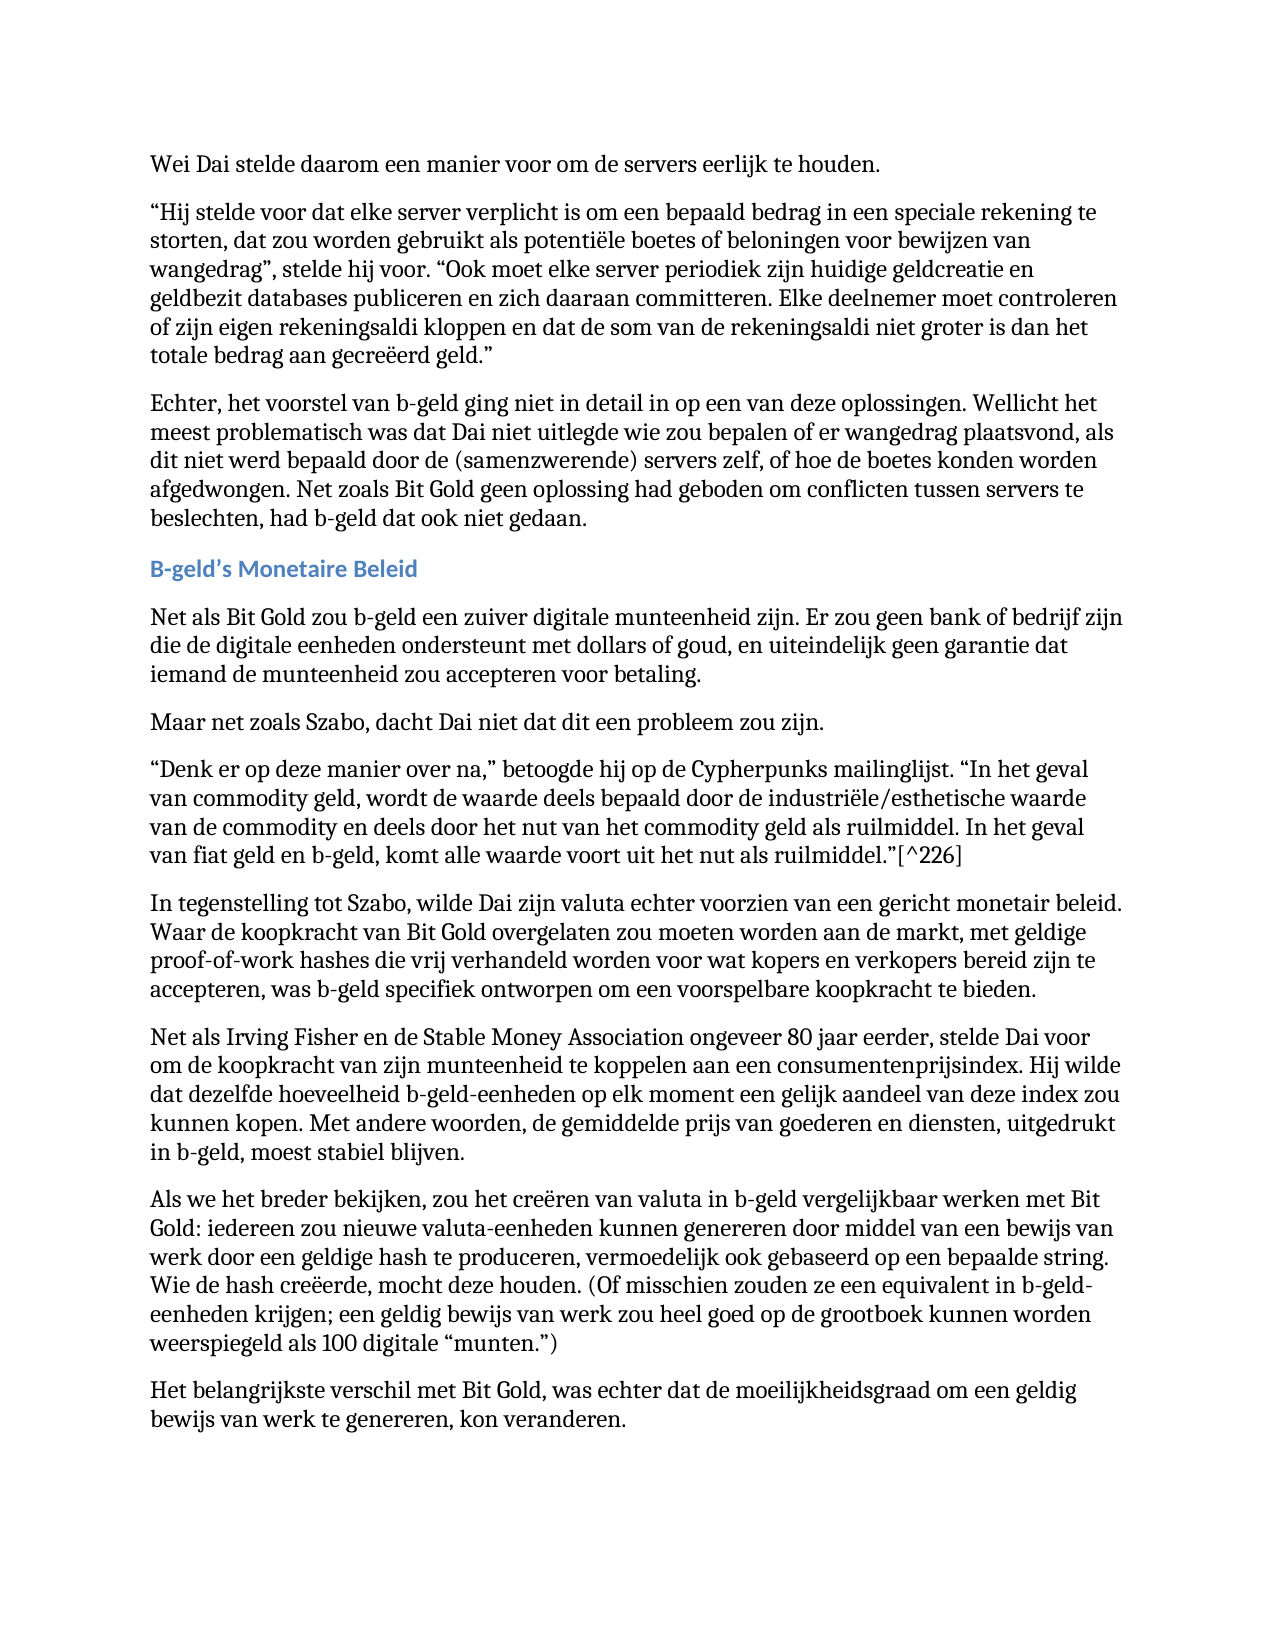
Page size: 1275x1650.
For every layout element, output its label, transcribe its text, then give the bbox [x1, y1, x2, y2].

text “Hij stelde voor dat elke server verplicht is om een bepaald bedrag in een speciale rekening te storten, dat zou worden gebruikt als potentiële boetes of beloningen voor bewijzen van wangedrag”, stelde hij voor. “Ook moet elke server periodiek zijn huidige geldcreatie en geldbezit databases publiceren en zich daaraan committeren. Elke deelnemer moet controleren of zijn eigen rekeningsaldi kloppen en dat de som van de rekeningsaldi niet groter is dan het totale bedrag aan gecreëerd geld.” [150, 197, 1125, 370]
text In tegenstelling tot Szabo, wilde Dai zijn valuta echter voorzien van een gericht monetair beleid. Waar de koopkracht van Bit Gold overgelaten zou moeten worden aan de markt, met geldige proof-of-work hashes die vrij verhandeld worden voor wat kopers en verkopers bereid zijn te accepteren, was b-geld specifiek ontworpen om een voorspelbare koopkracht te bieden. [150, 889, 1125, 1004]
text Net als Bit Gold zou b-geld een zuiver digitale munteenheid zijn. Er zou geen bank of bedrijf zijn die de digitale eenheden ondersteunt met dollars of goud, en uiteindelijk geen garantie dat iemand de munteenheid zou accepteren voor betaling. [150, 603, 1125, 689]
text Het belangrijkste verschil met Bit Gold, was echter dat de moeilijkheidsgraad om een geldig bewijs van werk te genereren, kon veranderen. [150, 1376, 1125, 1434]
subtitle B-geld’s Monetaire Beleid [150, 553, 1125, 584]
text “Denk er op deze manier over na,” betoogde hij op de Cypherpunks mailinglijst. “In het geval van commodity geld, wordt de waarde deels bepaald door de industriële/esthetische waarde van de commodity en deels door het nut van het commodity geld als ruilmiddel. In het geval van fiat geld en b-geld, komt alle waarde voort uit het nut als ruilmiddel.”[^226] [150, 755, 1125, 870]
text Echter, het voorstel van b-geld ging niet in detail in op een van deze oplossingen. Wellicht het meest problematisch was dat Dai niet uitlegde wie zou bepalen of er wangedrag plaatsvond, als dit niet werd bepaald door de (samenzwerende) servers zelf, of hoe de boetes konden worden afgedwongen. Net zoals Bit Gold geen oplossing had geboden om conflicten tussen servers te beslechten, had b-geld dat ook niet gedaan. [150, 389, 1125, 532]
text Maar net zoals Szabo, dacht Dai niet dat dit een probleem zou zijn. [150, 708, 1125, 736]
text Als we het breder bekijken, zou het creëren van valuta in b-geld vergelijkbaar werken met Bit Gold: iedereen zou nieuwe valuta-eenheden kunnen genereren door middel van een bewijs van werk door een geldige hash te produceren, vermoedelijk ook gebaseerd op een bepaalde string. Wie de hash creëerde, mocht deze houden. (Of misschien zouden ze een equivalent in b-geld-eenheden krijgen; een geldig bewijs van werk zou heel goed op de grootboek kunnen worden weerspiegeld als 100 digitale “munten.”) [150, 1185, 1125, 1358]
text Wei Dai stelde daarom een manier voor om de servers eerlijk te houden. [150, 150, 1125, 179]
text Net als Irving Fisher en de Stable Money Association ongeveer 80 jaar eerder, stelde Dai voor om de koopkracht van zijn munteenheid te koppelen aan een consumentenprijsindex. Hij wilde dat dezelfde hoeveelheid b-geld-eenheden op elk moment een gelijk aandeel van deze index zou kunnen kopen. Met andere woorden, de gemiddelde prijs van goederen en diensten, uitgedrukt in b-geld, moest stabiel blijven. [150, 1023, 1125, 1166]
